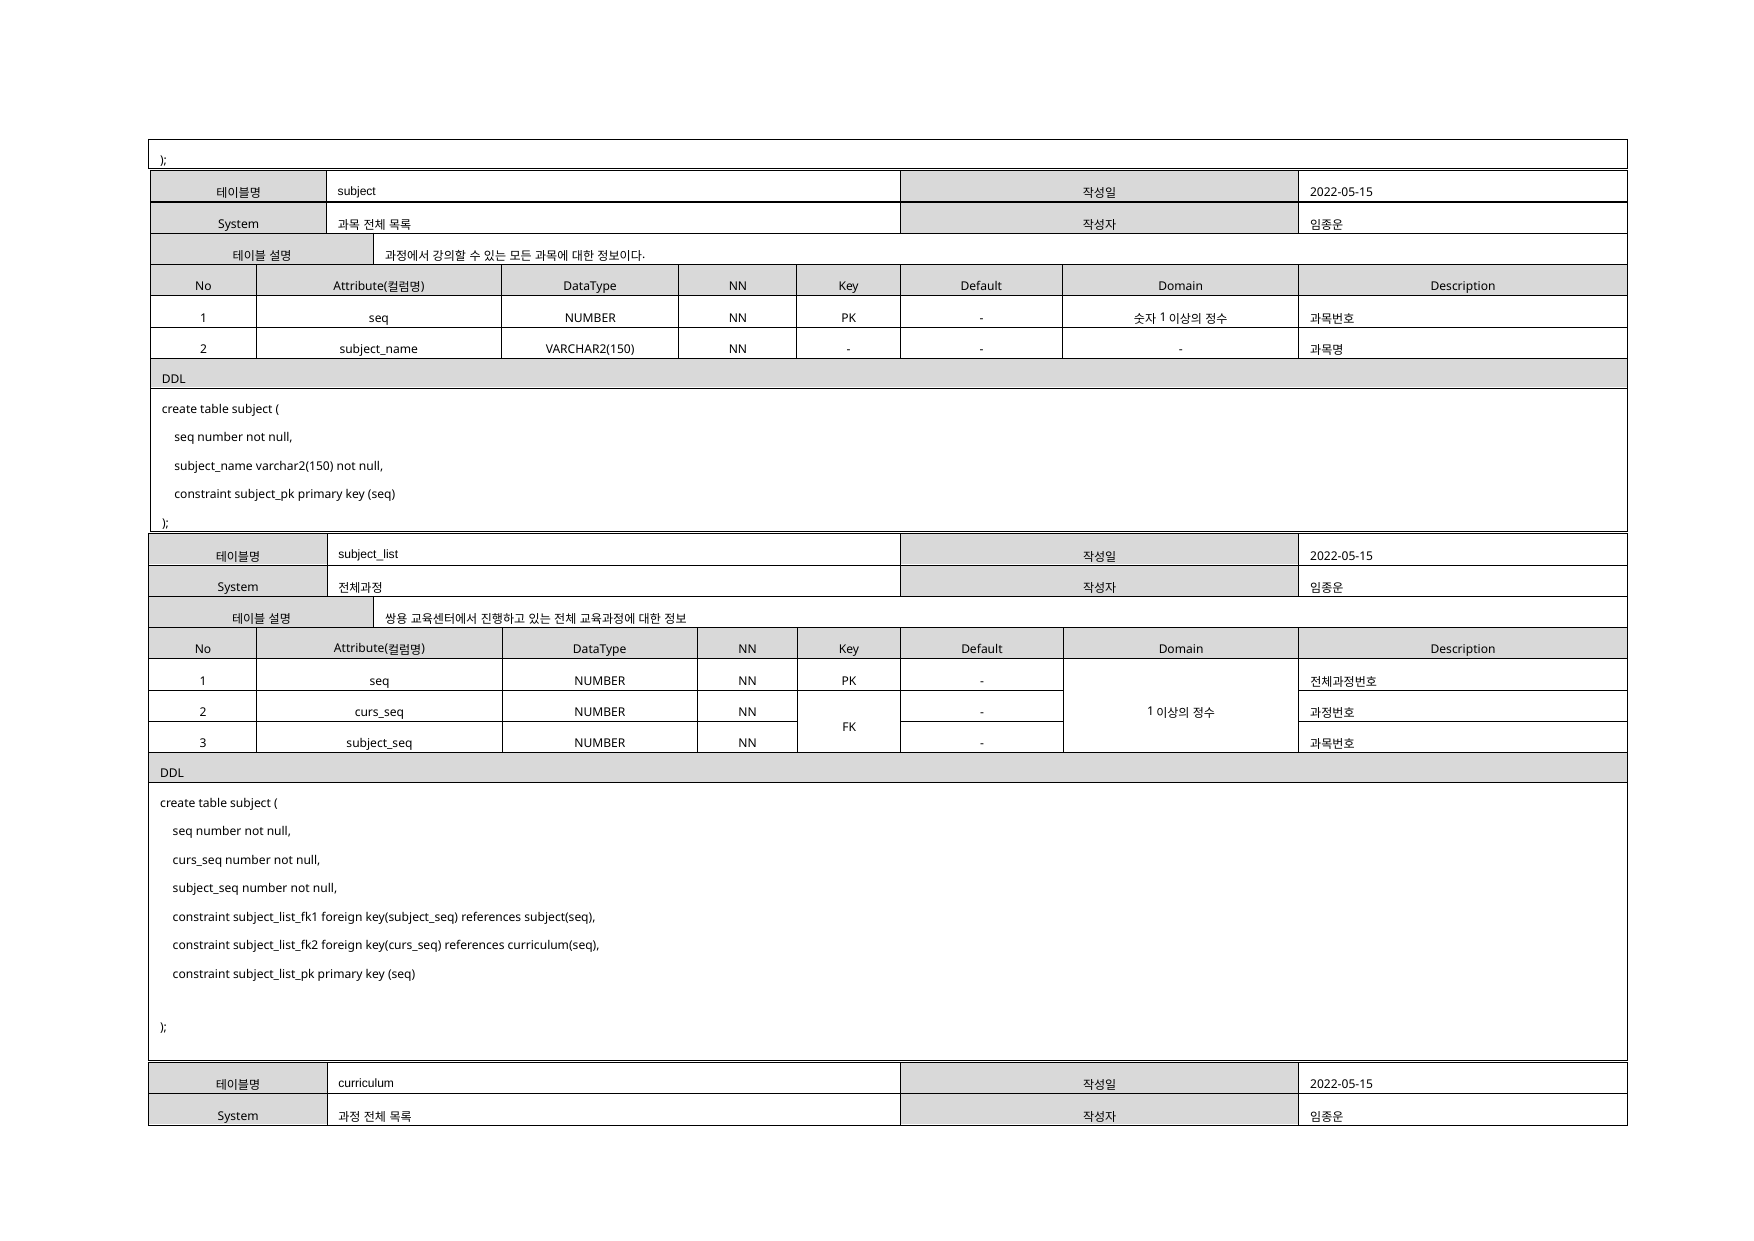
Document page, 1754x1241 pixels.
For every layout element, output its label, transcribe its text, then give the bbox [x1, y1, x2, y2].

table_cell 3 [149, 722, 256, 752]
table_cell - [1063, 328, 1298, 358]
table_cell 1 [149, 659, 256, 689]
table_cell DDL [151, 359, 1627, 387]
table_cell create table subject ( seq number not null, subject_name varchar2(150) not null, constraint subject_pk primary key (seq) ); [151, 389, 1627, 531]
table_cell 과정에서 강의할 수 있는 모든 과목에 대한 정보이다. [374, 234, 1627, 264]
table_cell No [149, 628, 256, 658]
table_header 테이블명 [149, 534, 327, 564]
table_cell 임종운 [1299, 566, 1627, 596]
table_cell 임종운 [1299, 203, 1627, 233]
table_cell 작성자 [901, 203, 1298, 233]
table_cell Key [798, 628, 900, 658]
table_cell DDL [149, 753, 1627, 782]
table_cell System [149, 1094, 327, 1124]
table_cell NN [679, 265, 796, 295]
table_cell NUMBER [503, 722, 697, 752]
table_cell 과정 전체 목록 [328, 1094, 900, 1124]
table_cell No [151, 265, 256, 295]
table_cell VARCHAR2(150) [502, 328, 678, 358]
table_header curriculum [328, 1063, 900, 1093]
table_cell NN [698, 628, 797, 658]
table_cell Default [901, 265, 1062, 295]
table_header 테이블명 [149, 1063, 327, 1093]
table_header 작성일 [901, 171, 1298, 201]
table_cell 전체과정번호 [1299, 659, 1627, 689]
table_cell 1이상의 정수 [1064, 659, 1298, 752]
table_cell - [901, 691, 1063, 721]
table_header 2022-05-15 [1299, 171, 1627, 201]
table_cell subject_name [257, 328, 501, 358]
table_cell 쌍용 교육센터에서 진행하고 있는 전체 교육과정에 대한 정보 [374, 597, 1627, 627]
table_cell 숫자 1이상의 정수 [1063, 296, 1298, 327]
table_cell Default [901, 628, 1063, 658]
table_header 테이블명 [151, 171, 326, 201]
table_cell curs_seq [257, 691, 502, 721]
table_header subject_list [328, 534, 900, 564]
table_cell - [797, 328, 900, 358]
table_cell 임종운 [1299, 1094, 1627, 1124]
table_cell Attribute(컬럼명) [257, 265, 501, 295]
table_header 작성일 [901, 1063, 1298, 1093]
table_cell PK [798, 659, 900, 689]
table_cell 2 [151, 328, 256, 358]
table_header 2022-05-15 [1299, 534, 1627, 564]
table_cell DataType [502, 265, 678, 295]
table_cell PK [797, 296, 900, 327]
table_cell Domain [1064, 628, 1298, 658]
table_cell Key [797, 265, 900, 295]
table_cell System [149, 566, 327, 596]
table_cell - [901, 659, 1063, 689]
table_cell 과정번호 [1299, 691, 1627, 721]
table_cell 과목번호 [1299, 296, 1627, 327]
table_cell NN [698, 722, 797, 752]
table_cell NUMBER [503, 659, 697, 689]
table_cell - [901, 296, 1062, 327]
table_cell 전체과정 [328, 566, 900, 596]
table_cell 테이블 설명 [149, 597, 373, 627]
table_cell create table subject ( seq number not null, curs_seq number not null, subject_seq number not null, constraint subject_list_fk1 foreign key(subject_seq) references subject(seq), constraint subject_list_fk2 foreign key(curs_seq) references curriculum(seq), constraint subject_list_pk primary key (seq) ); [149, 783, 1627, 1060]
table_cell subject_seq [257, 722, 502, 752]
table_cell 2 [149, 691, 256, 721]
table_cell 작성자 [901, 566, 1298, 596]
table_cell seq [257, 296, 501, 327]
table_cell System [151, 203, 326, 233]
table_cell DataType [503, 628, 697, 658]
table_header 작성일 [901, 534, 1298, 564]
table_cell 테이블 설명 [151, 234, 373, 264]
table_cell Attribute(컬럼명) [257, 628, 502, 658]
table_cell seq [257, 659, 502, 689]
table_cell FK [798, 691, 900, 752]
table_cell Description [1299, 628, 1627, 658]
table_cell - [901, 328, 1062, 358]
table_cell 과목 전체 목록 [327, 203, 900, 233]
table_header 2022-05-15 [1299, 1063, 1627, 1093]
table_cell 1 [151, 296, 256, 327]
table_cell NUMBER [503, 691, 697, 721]
table_cell NN [679, 296, 796, 327]
table_cell Description [1299, 265, 1627, 295]
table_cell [149, 140, 1627, 168]
table_cell 과목번호 [1299, 722, 1627, 752]
table_cell 작성자 [901, 1094, 1298, 1124]
table_cell 과목명 [1299, 328, 1627, 358]
table_cell NUMBER [502, 296, 678, 327]
table_header subject [327, 171, 900, 201]
table_cell NN [698, 691, 797, 721]
table_cell Domain [1063, 265, 1298, 295]
table_cell NN [698, 659, 797, 689]
table_cell - [901, 722, 1063, 752]
table_cell NN [679, 328, 796, 358]
